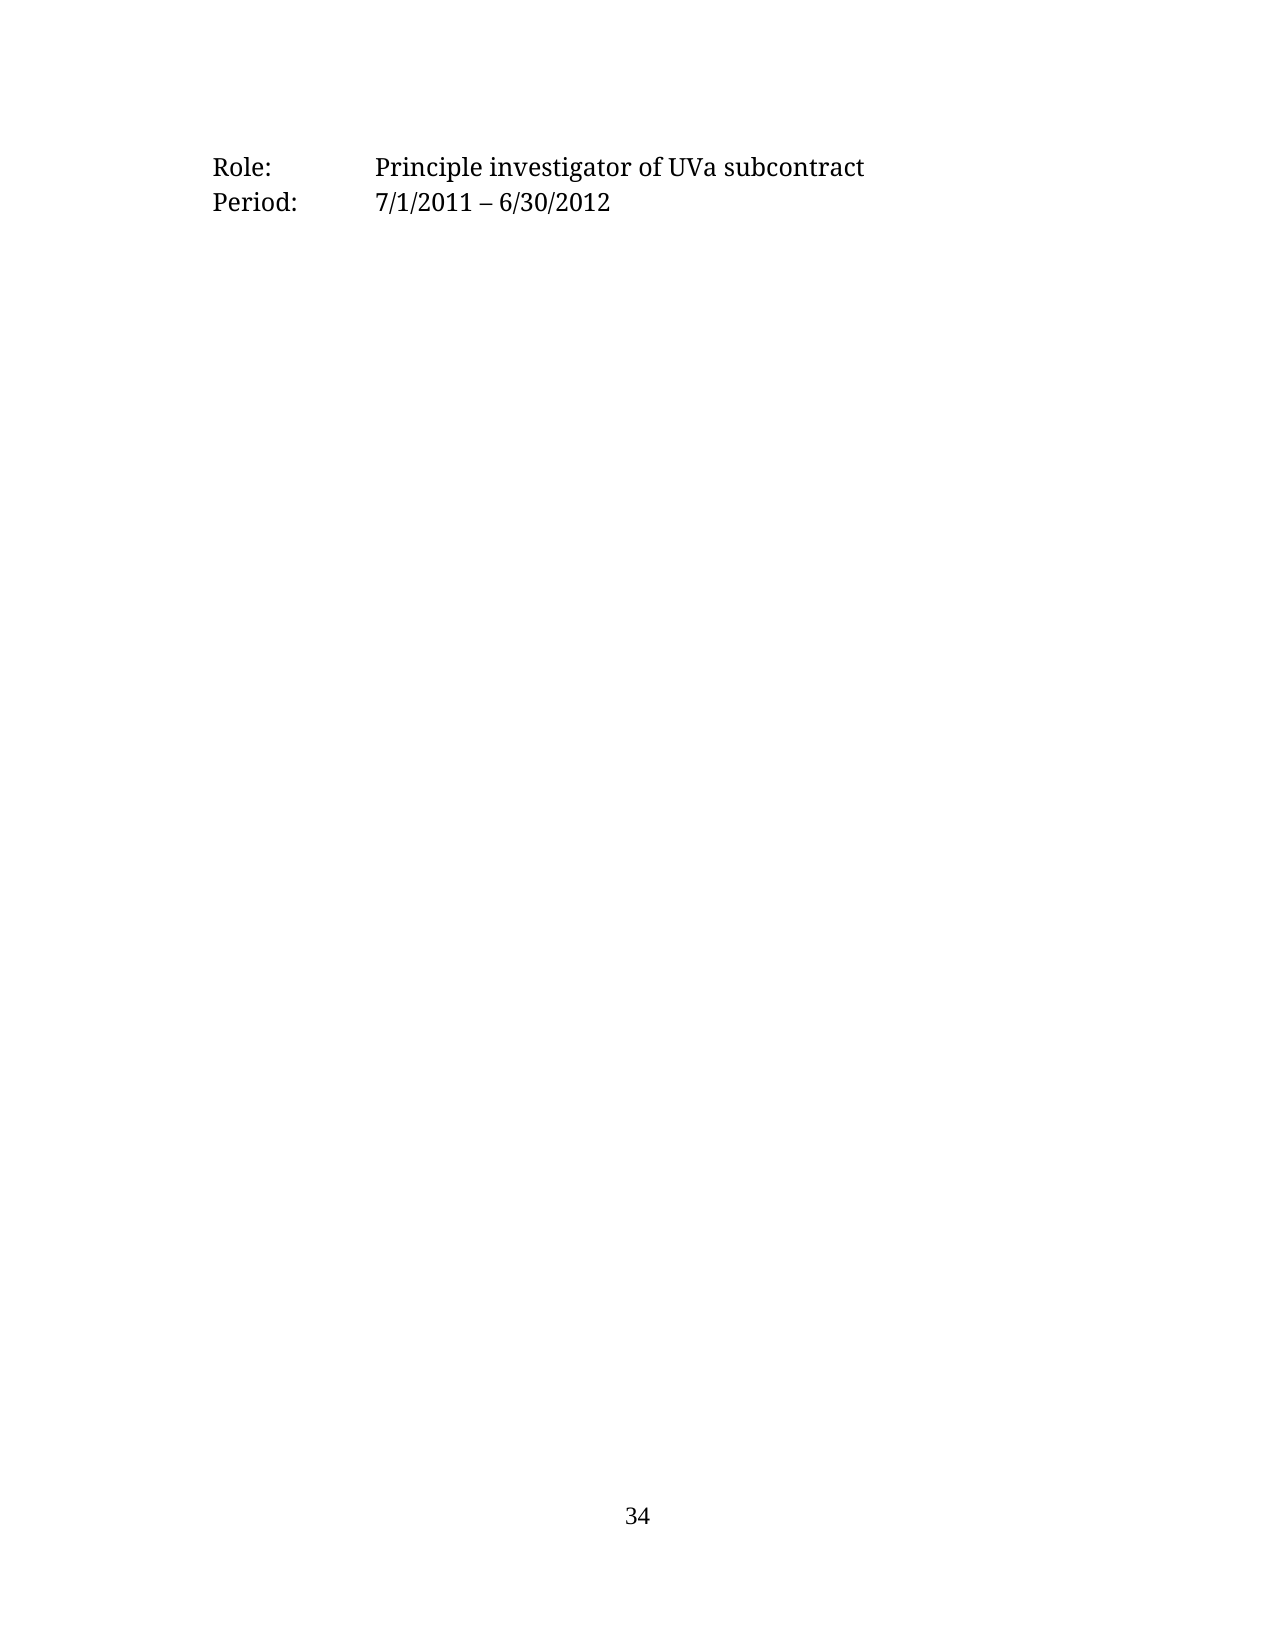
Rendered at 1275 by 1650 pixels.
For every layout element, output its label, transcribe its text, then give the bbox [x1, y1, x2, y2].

text Period: 7/1/2011 – 6/30/2012 [150, 184, 1125, 218]
text Role: Principle investigator of UVa subcontract [212, 150, 1125, 184]
